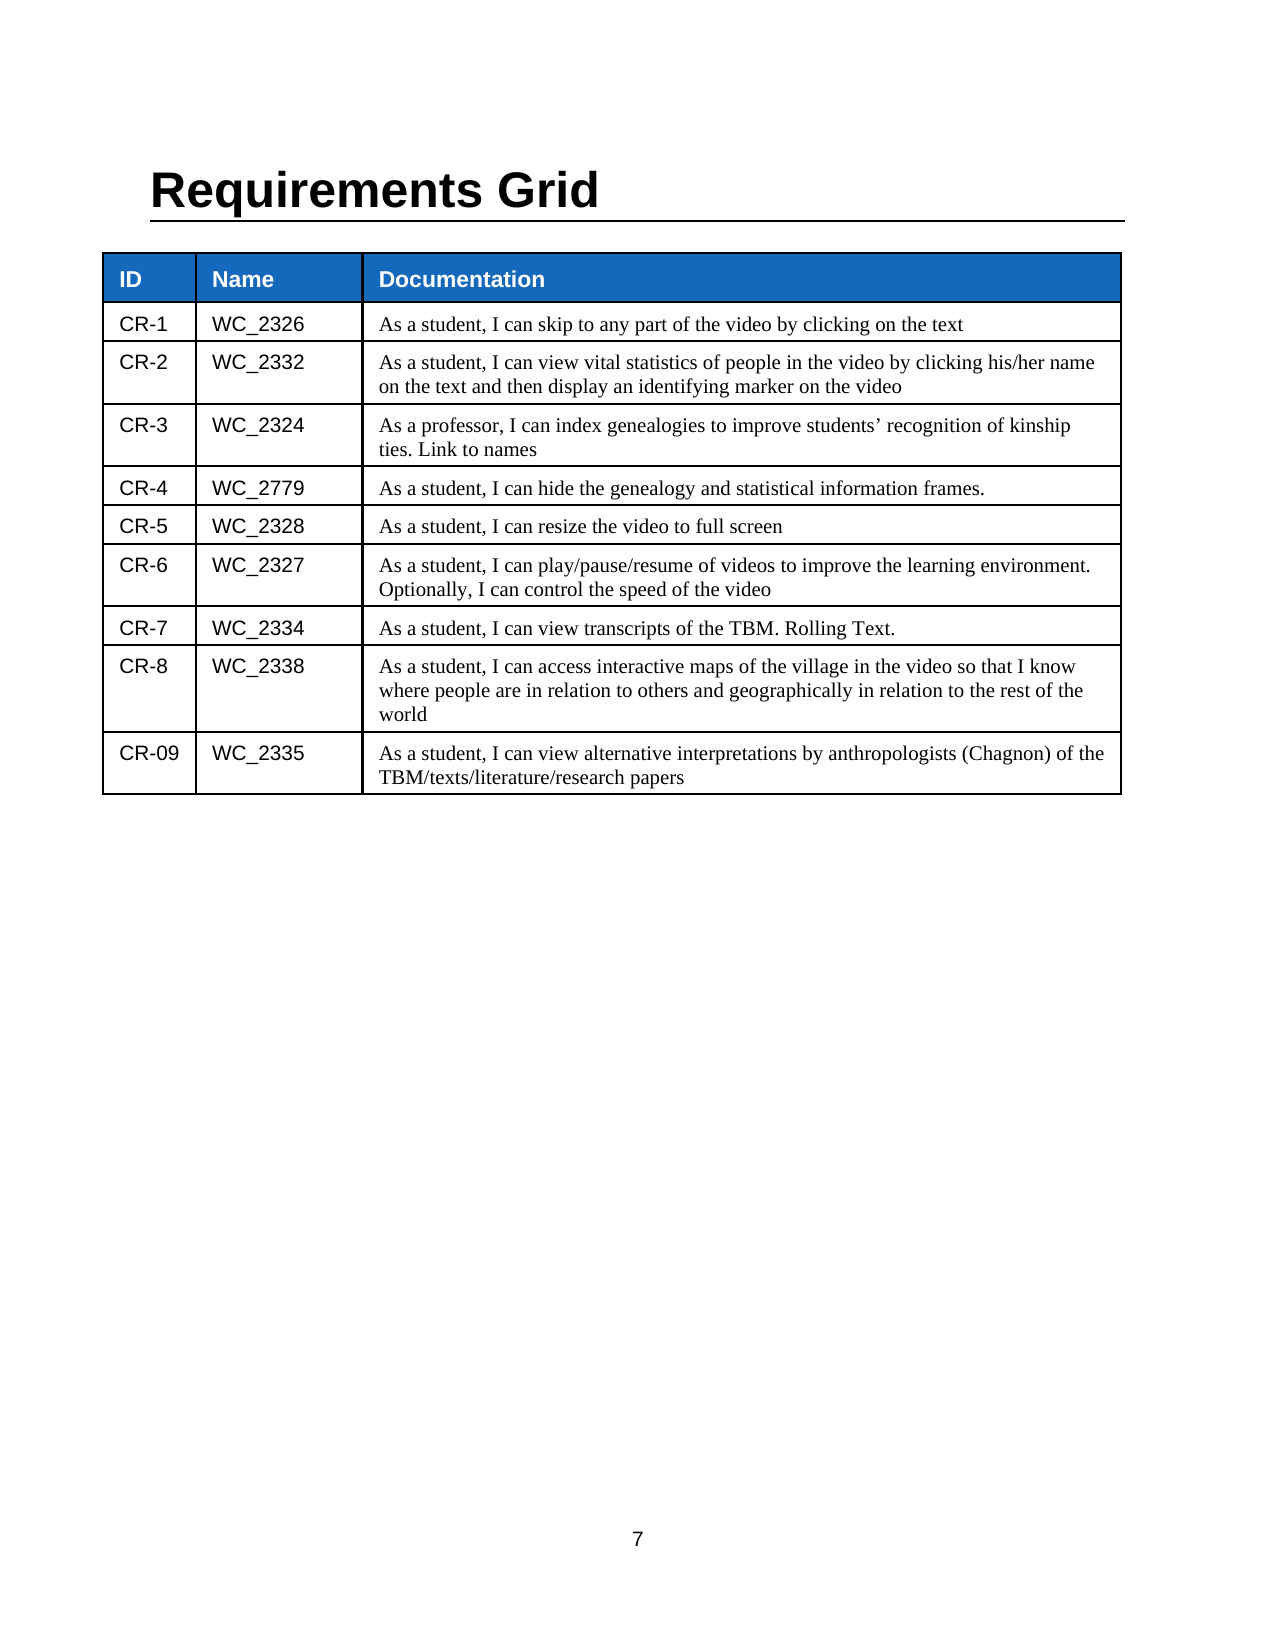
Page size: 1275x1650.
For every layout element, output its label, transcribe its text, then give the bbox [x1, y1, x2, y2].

table_cell WC_2332 [197, 342, 361, 402]
table_header Documentation [364, 254, 1120, 301]
table_header ID [104, 254, 195, 301]
table_cell CR-4 [104, 467, 195, 504]
table_cell WC_2328 [197, 506, 361, 542]
table_cell CR-09 [104, 733, 195, 793]
table_cell As a student, I can view transcripts of the TBM. Rolling Text. [364, 607, 1120, 644]
table_cell WC_2326 [197, 303, 361, 340]
table_cell WC_2334 [197, 607, 361, 644]
table_cell As a student, I can view alternative interpretations by anthropologists (Chagnon) of the TBM/texts/literature/research papers [364, 733, 1120, 793]
table_cell CR-1 [104, 303, 195, 340]
table_cell WC_2338 [197, 646, 361, 731]
table_cell CR-7 [104, 607, 195, 644]
table_cell WC_2327 [197, 545, 361, 605]
subtitle Requirements Grid [150, 160, 1125, 220]
table_cell CR-3 [104, 405, 195, 465]
table_cell WC_2779 [197, 467, 361, 504]
table_cell As a student, I can skip to any part of the video by clicking on the text [364, 303, 1120, 340]
table_cell WC_2324 [197, 405, 361, 465]
table_cell As a student, I can access interactive maps of the village in the video so that I know where people are in relation to others and geographically in relation to the rest of the world [364, 646, 1120, 731]
table_cell As a student, I can resize the video to full screen [364, 506, 1120, 542]
table_header Name [197, 254, 361, 301]
table_cell CR-6 [104, 545, 195, 605]
table_cell CR-8 [104, 646, 195, 731]
table_cell CR-2 [104, 342, 195, 402]
table_cell As a student, I can view vital statistics of people in the video by clicking his/her name on the text and then display an identifying marker on the video [364, 342, 1120, 402]
table_cell As a student, I can play/pause/resume of videos to improve the learning environment. Optionally, I can control the speed of the video [364, 545, 1120, 605]
table_cell As a student, I can hide the genealogy and statistical information frames. [364, 467, 1120, 504]
table_cell CR-5 [104, 506, 195, 542]
table_cell As a professor, I can index genealogies to improve students’ recognition of kinship ties. Link to names [364, 405, 1120, 465]
table_cell WC_2335 [197, 733, 361, 793]
